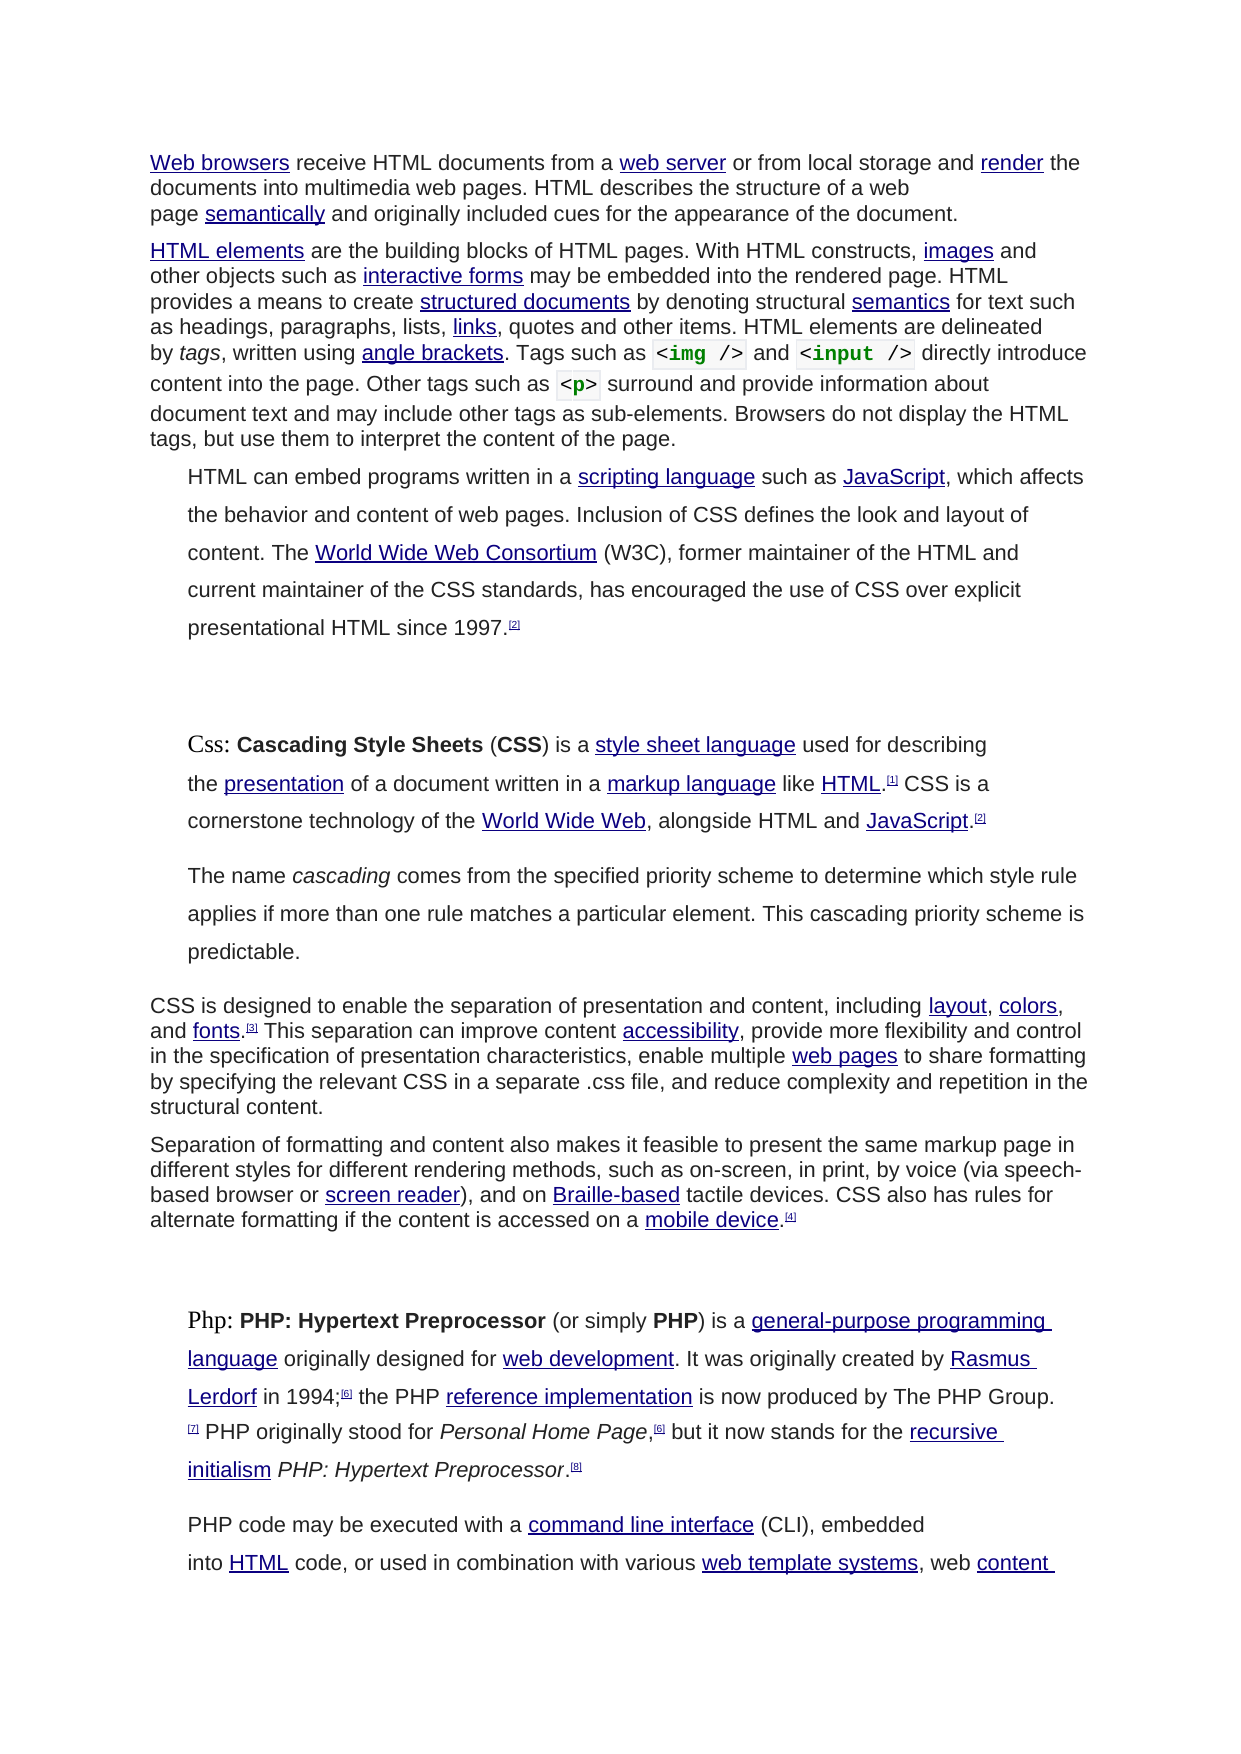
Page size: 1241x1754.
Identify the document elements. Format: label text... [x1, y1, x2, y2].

text HTML can embed programs written in a scripting language such as JavaScript, which affects the behavior and content of web pages. Inclusion of CSS defines the look and layout of content. The World Wide Web Consortium (W3C), former maintainer of the HTML and current maintainer of the CSS standards, has encouraged the use of CSS over explicit presentational HTML since 1997.[2] [187, 464, 1090, 640]
text Separation of formatting and content also makes it feasible to present the same markup page in different styles for different rendering methods, such as on-screen, in print, by voice (via speech-based browser or screen reader), and on Braille-based tactile devices. CSS also has rules for alternate formatting if the content is accessed on a mobile device.[4] [150, 1132, 1090, 1232]
text HTML elements are the building blocks of HTML pages. With HTML constructs, images and other objects such as interactive forms may be embedded into the rendered page. HTML provides a means to create structured documents by denoting structural semantics for text such as headings, paragraphs, lists, links, quotes and other items. HTML elements are delineated by tags, written using angle brackets. Tags such as <img /> and <input /> directly introduce content into the page. Other tags such as <p> surround and provide information about document text and may include other tags as sub-elements. Browsers do not display the HTML tags, but use them to interpret the content of the page. [150, 238, 1090, 451]
text Web browsers receive HTML documents from a web server or from local storage and render the documents into multimedia web pages. HTML describes the structure of a web page semantically and originally included cues for the appearance of the document. [150, 150, 1090, 226]
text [187, 1512, 1090, 1574]
text CSS is designed to enable the separation of presentation and content, including layout, colors, and fonts.[3] This separation can improve content accessibility, provide more flexibility and control in the specification of presentation characteristics, enable multiple web pages to share formatting by specifying the relevant CSS in a separate .css file, and reduce complexity and repetition in the structural content. [150, 993, 1090, 1119]
text Css: Cascading Style Sheets (CSS) is a style sheet language used for describing the presentation of a document written in a markup language like HTML.[1] CSS is a cornerstone technology of the World Wide Web, alongside HTML and JavaScript.[2] [187, 729, 1090, 834]
text The name cascading comes from the specified priority scheme to determine which style rule applies if more than one rule matches a particular element. This cascading priority scheme is predictable. [187, 863, 1090, 964]
text Php: PHP: Hypertext Preprocessor (or simply PHP) is a general-purpose programming language originally designed for web development. It was originally created by Rasmus Lerdorf in 1994;[6] the PHP reference implementation is now produced by The PHP Group.[7] PHP originally stood for Personal Home Page,[6] but it now stands for the recursive initialism PHP: Hypertext Preprocessor.[8] [187, 1305, 1090, 1482]
